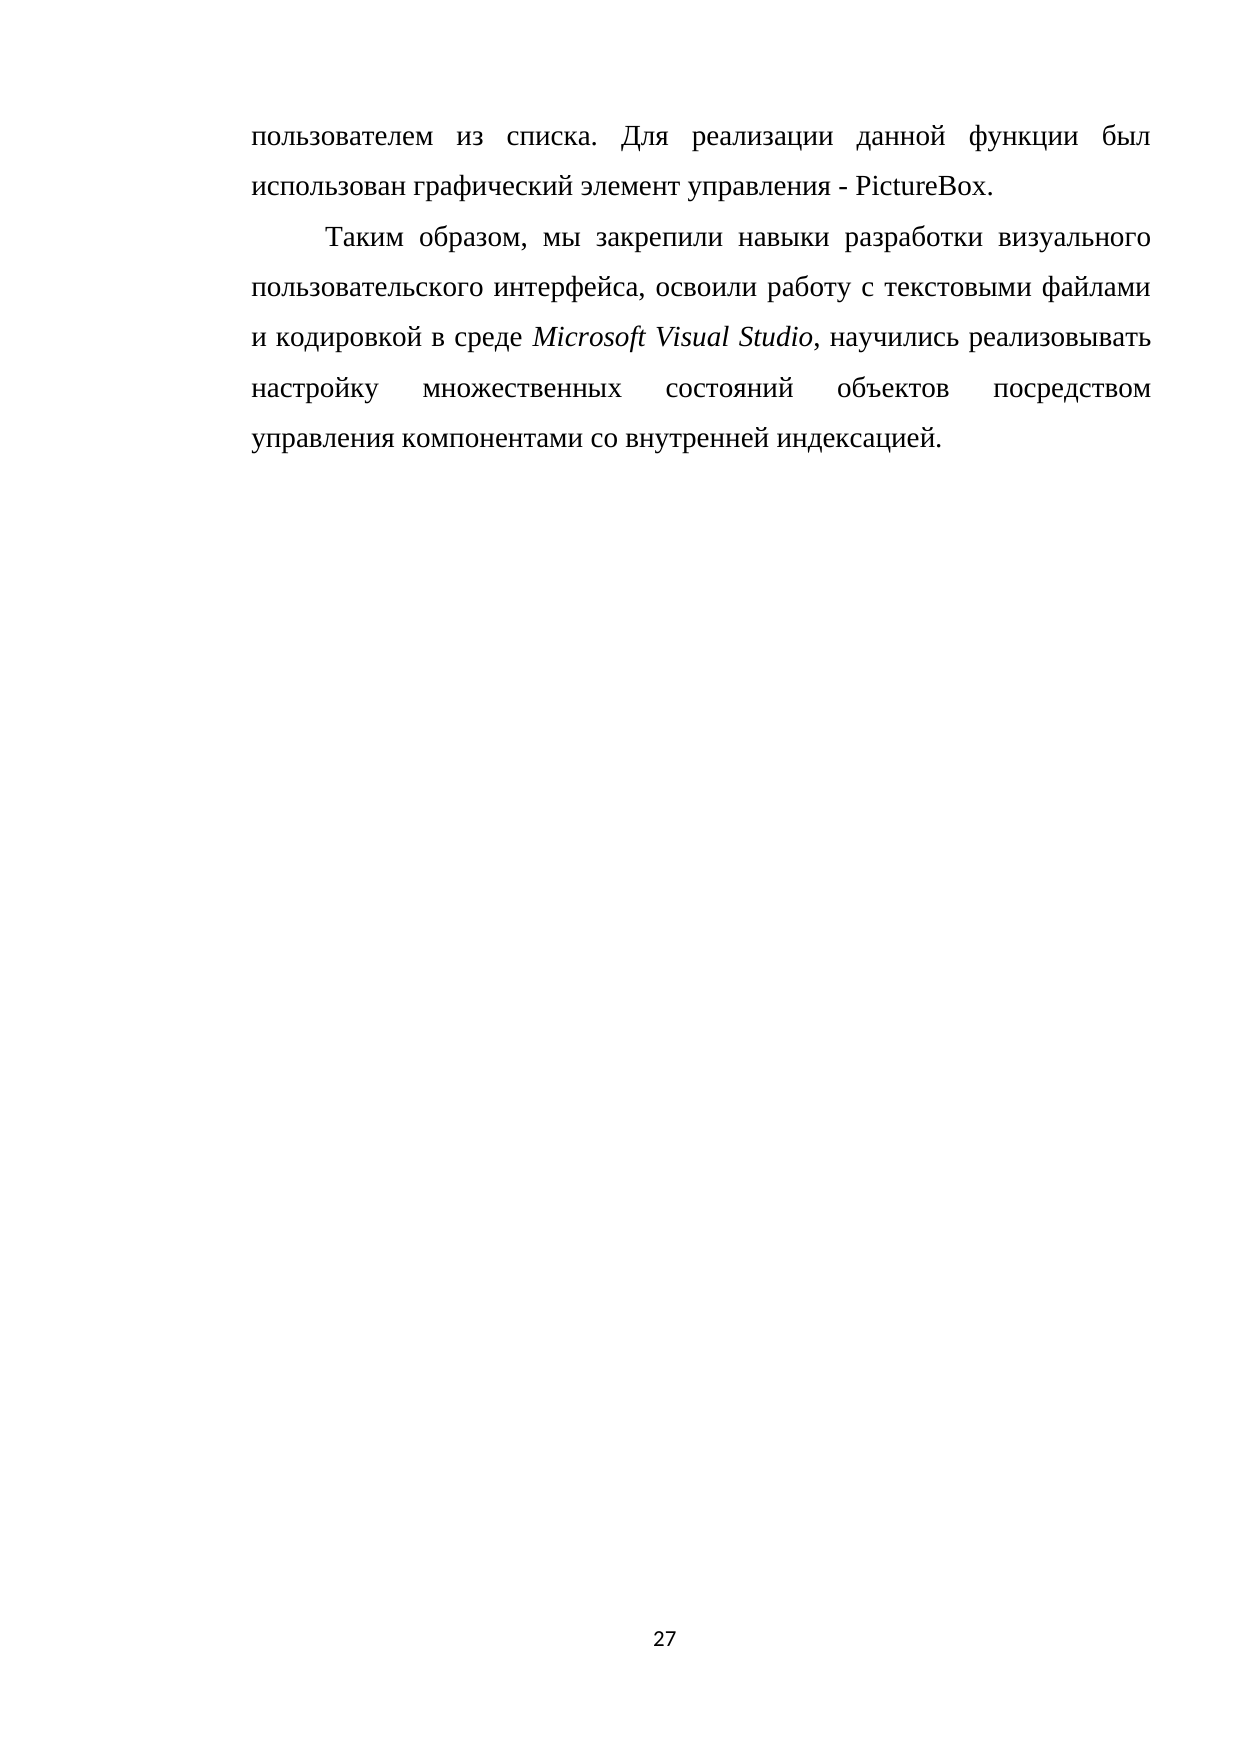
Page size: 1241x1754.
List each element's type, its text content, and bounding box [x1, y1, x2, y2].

text Таким образом, мы закрепили навыки разработки визуального пользовательского интерфейса, освоили работу с текстовыми файлами и кодировкой в среде Microsoft Visual Studio, научились реализовывать настройку множественных состояний объектов посредством управления компонентами со внутренней индексацией. [251, 219, 1152, 453]
